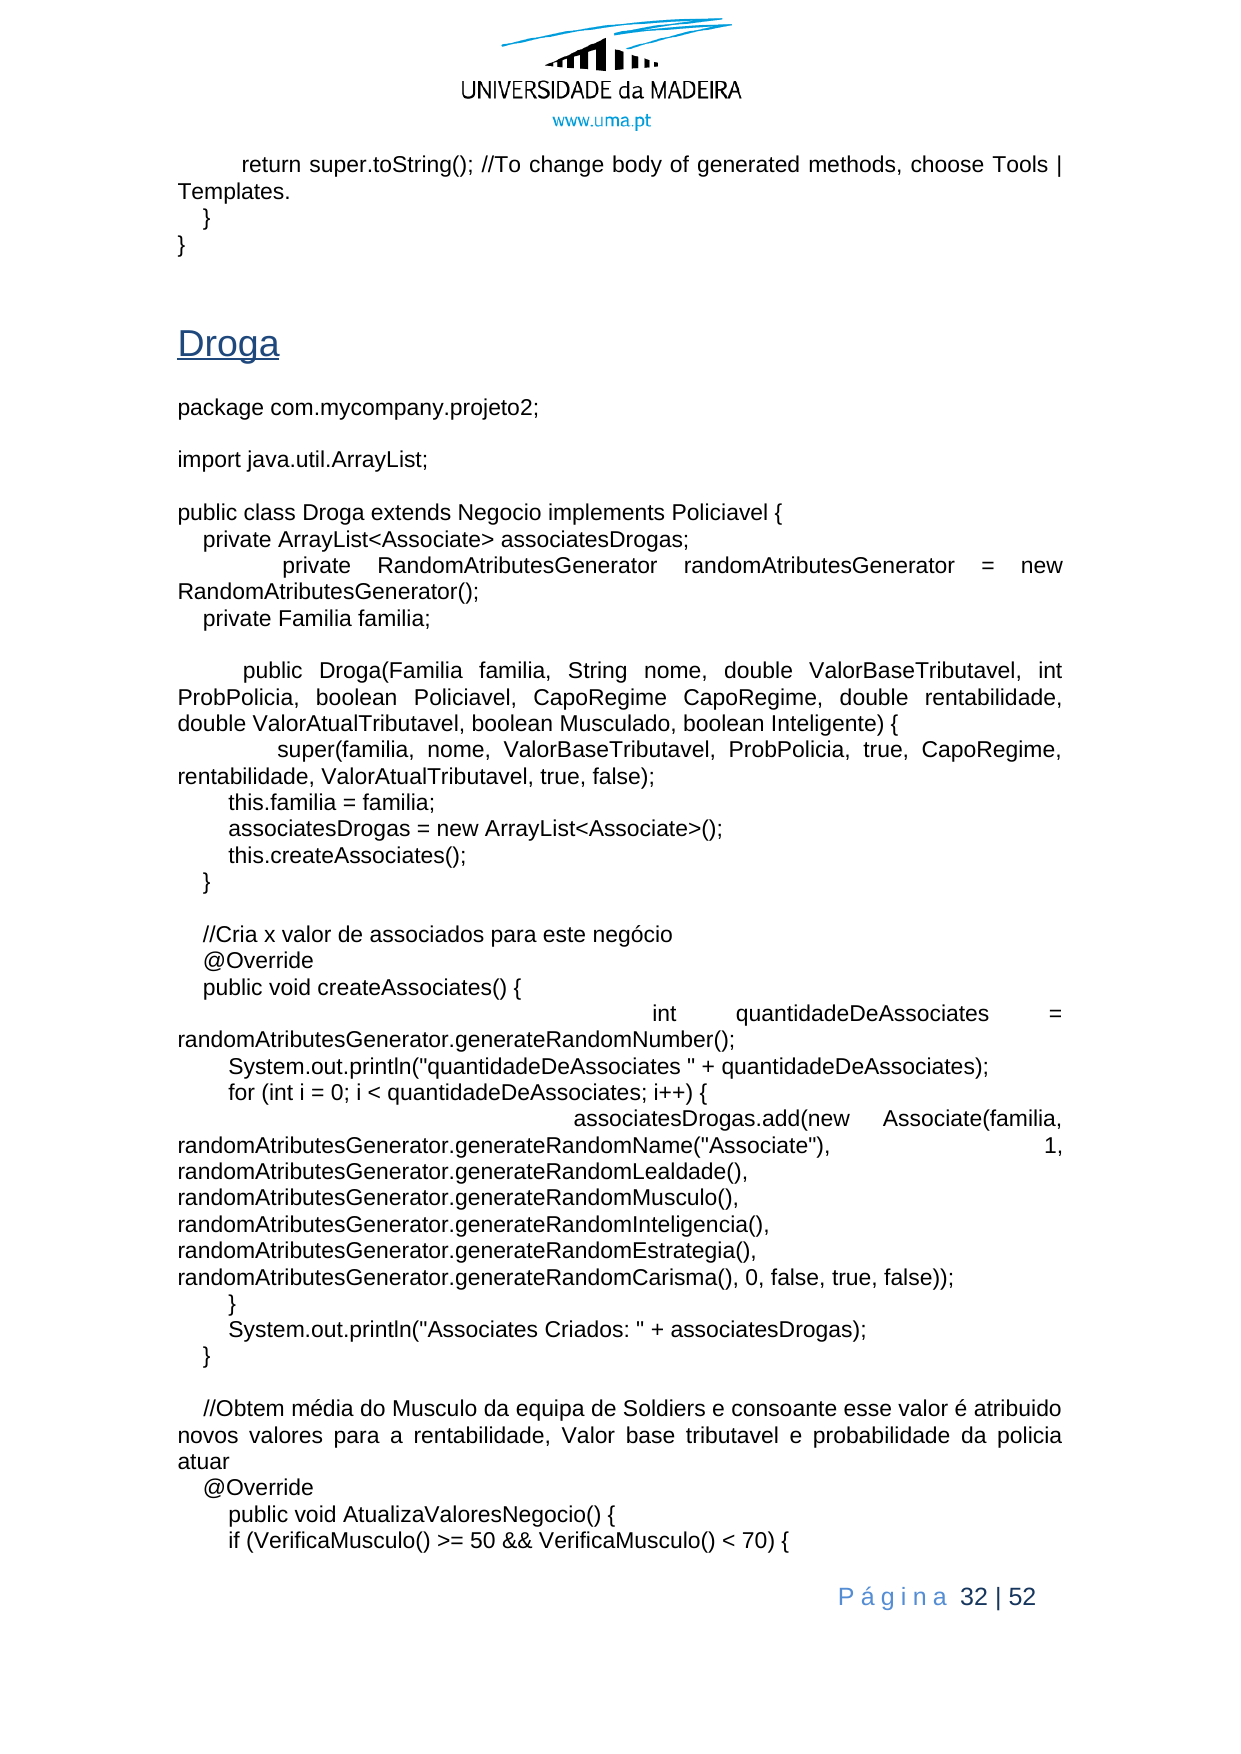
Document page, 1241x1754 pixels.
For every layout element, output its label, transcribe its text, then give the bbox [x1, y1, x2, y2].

text public void AtualizaValoresNegocio() { [177, 1501, 1063, 1527]
text private Familia familia; [177, 604, 1063, 631]
text this.familia = familia; [177, 789, 1063, 815]
text } [177, 1290, 1063, 1316]
text System.out.println("Associates Criados: " + associatesDrogas); [177, 1316, 1063, 1342]
text this.createAssociates(); [177, 842, 1063, 868]
text System.out.println("quantidadeDeAssociates " + quantidadeDeAssociates); [177, 1053, 1063, 1079]
text package com.mycompany.projeto2; [177, 394, 1063, 420]
text public Droga(Familia familia, String nome, double ValorBaseTributavel, int ProbPolicia, boolean Policiavel, CapoRegime CapoRegime, double rentabilidade, double ValorAtualTributavel, boolean Musculado, boolean Inteligente) { [177, 657, 1063, 736]
text } [177, 231, 1063, 257]
text //Cria x valor de associados para este negócio [177, 921, 1063, 947]
text } [177, 1342, 1063, 1369]
text private RandomAtributesGenerator randomAtributesGenerator = new RandomAtributesGenerator(); [177, 552, 1063, 604]
text @Override [177, 1474, 1063, 1501]
text } [177, 204, 1063, 231]
subtitle Droga [177, 321, 1063, 364]
text int quantidadeDeAssociates = randomAtributesGenerator.generateRandomNumber(); [177, 1000, 1063, 1053]
text associatesDrogas.add(new Associate(familia, randomAtributesGenerator.generateRandomName("Associate"), 1, randomAtributesGenerator.generateRandomLealdade(), randomAtributesGenerator.generateRandomMusculo(), randomAtributesGenerator.generateRandomInteligencia(), randomAtributesGenerator.generateRandomEstrategia(), randomAtributesGenerator.generateRandomCarisma(), 0, false, true, false)); [177, 1105, 1063, 1290]
text return super.toString(); //To change body of generated methods, choose Tools | Templates. [177, 151, 1063, 204]
text if (VerificaMusculo() >= 50 && VerificaMusculo() < 70) { [177, 1527, 1063, 1553]
text public void createAssociates() { [177, 973, 1063, 1000]
text super(familia, nome, ValorBaseTributavel, ProbPolicia, true, CapoRegime, rentabilidade, ValorAtualTributavel, true, false); [177, 736, 1063, 789]
text associatesDrogas = new ArrayList<Associate>(); [177, 815, 1063, 842]
text private ArrayList<Associate> associatesDrogas; [177, 526, 1063, 552]
text } [177, 868, 1063, 894]
text public class Droga extends Negocio implements Policiavel { [177, 499, 1063, 526]
text @Override [177, 947, 1063, 973]
text //Obtem média do Musculo da equipa de Soldiers e consoante esse valor é atribuido novos valores para a rentabilidade, Valor base tributavel e probabilidade da policia atuar [177, 1395, 1063, 1474]
text import java.util.ArrayList; [177, 446, 1063, 473]
picture [432, 0, 771, 145]
text for (int i = 0; i < quantidadeDeAssociates; i++) { [177, 1079, 1063, 1105]
